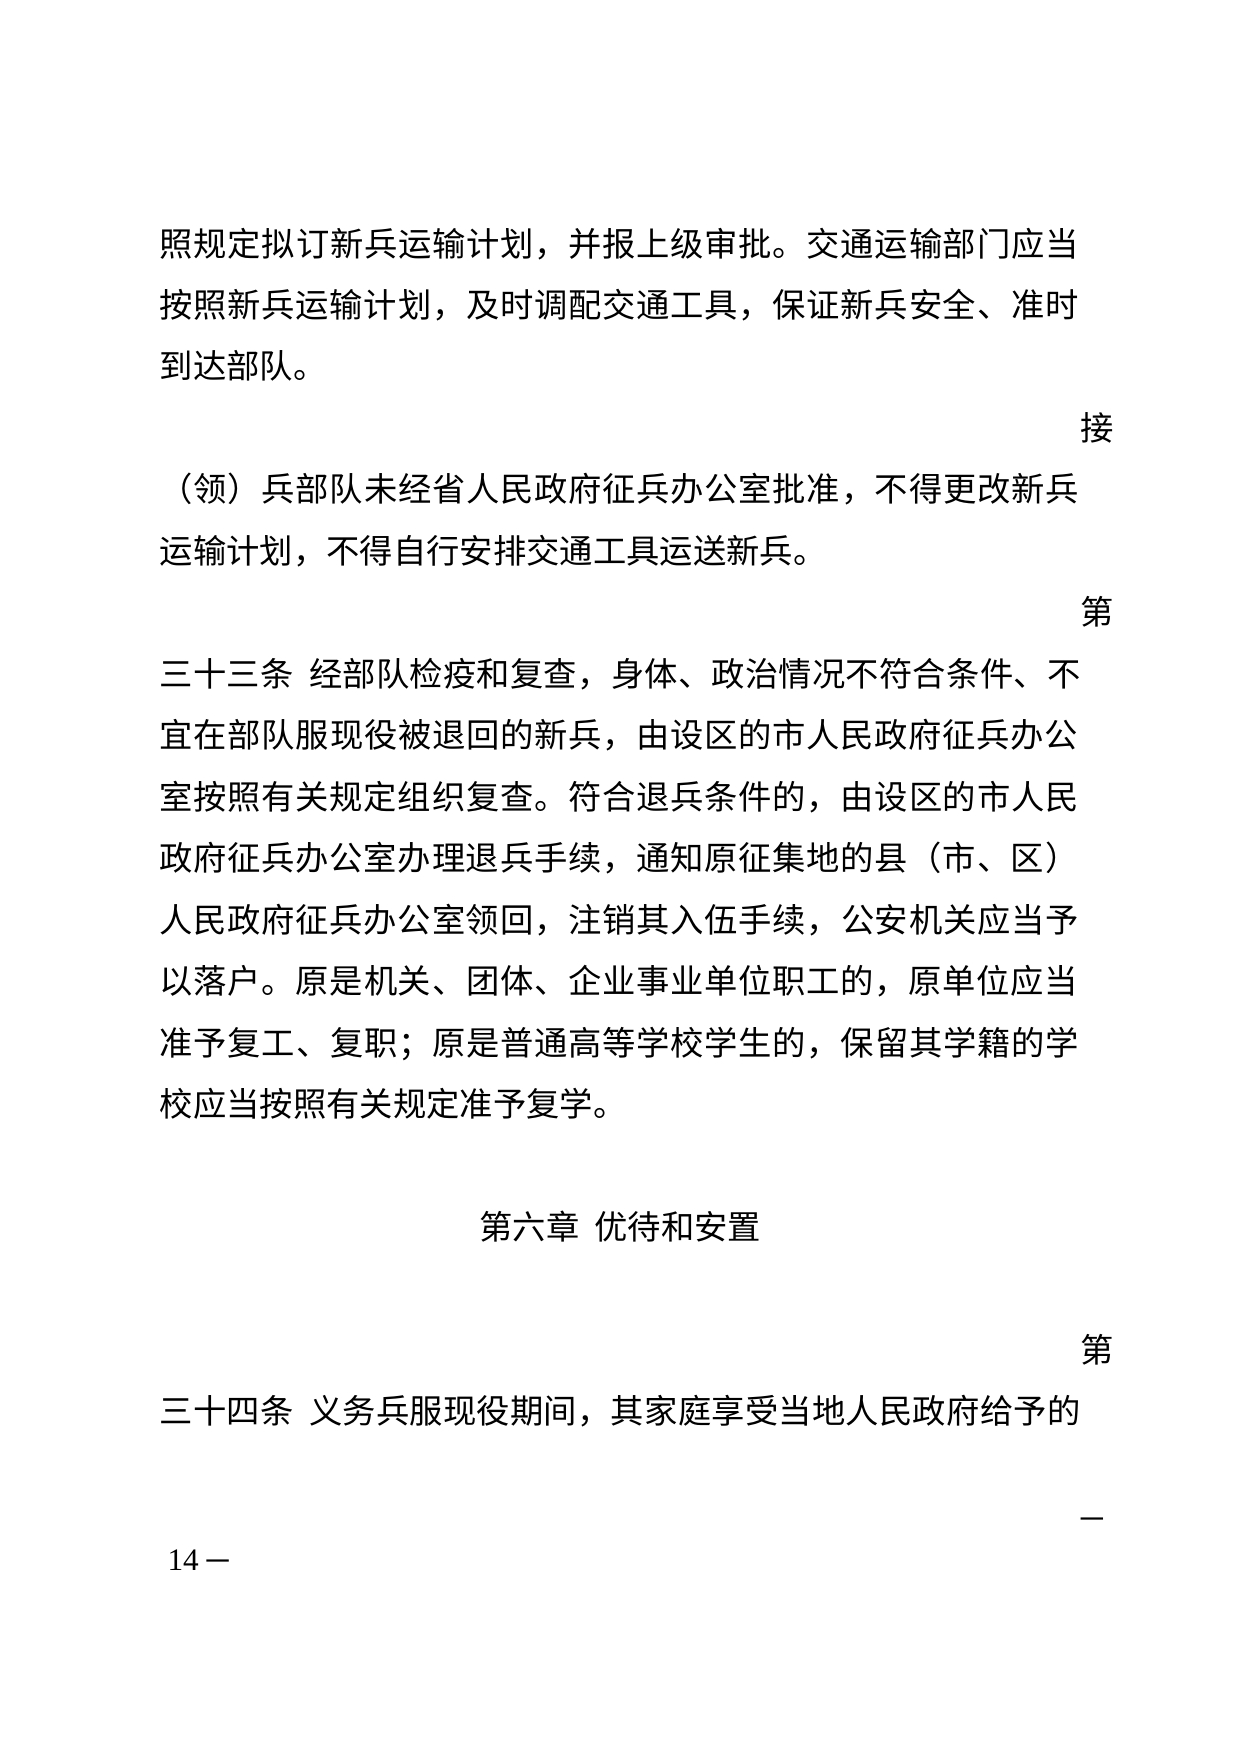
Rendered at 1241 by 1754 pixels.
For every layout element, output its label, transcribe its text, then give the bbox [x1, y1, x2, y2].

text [159, 207, 1081, 391]
text 第六章 优待和安置 [159, 1190, 1081, 1252]
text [159, 1313, 1081, 1436]
text 接（领）兵部队未经省人民政府征兵办公室批准，不得更改新兵运输计划，不得自行安排交通工具运送新兵。 [159, 391, 1081, 576]
text 第三十三条 经部队检疫和复查，身体、政治情况不符合条件、不宜在部队服现役被退回的新兵，由设区的市人民政府征兵办公室按照有关规定组织复查。符合退兵条件的，由设区的市人民政府征兵办公室办理退兵手续，通知原征集地的县（市、区）人民政府征兵办公室领回，注销其入伍手续，公安机关应当予以落户。原是机关、团体、企业事业单位职工的，原单位应当准予复工、复职；原是普通高等学校学生的，保留其学籍的学校应当按照有关规定准予复学。 [159, 576, 1081, 1129]
